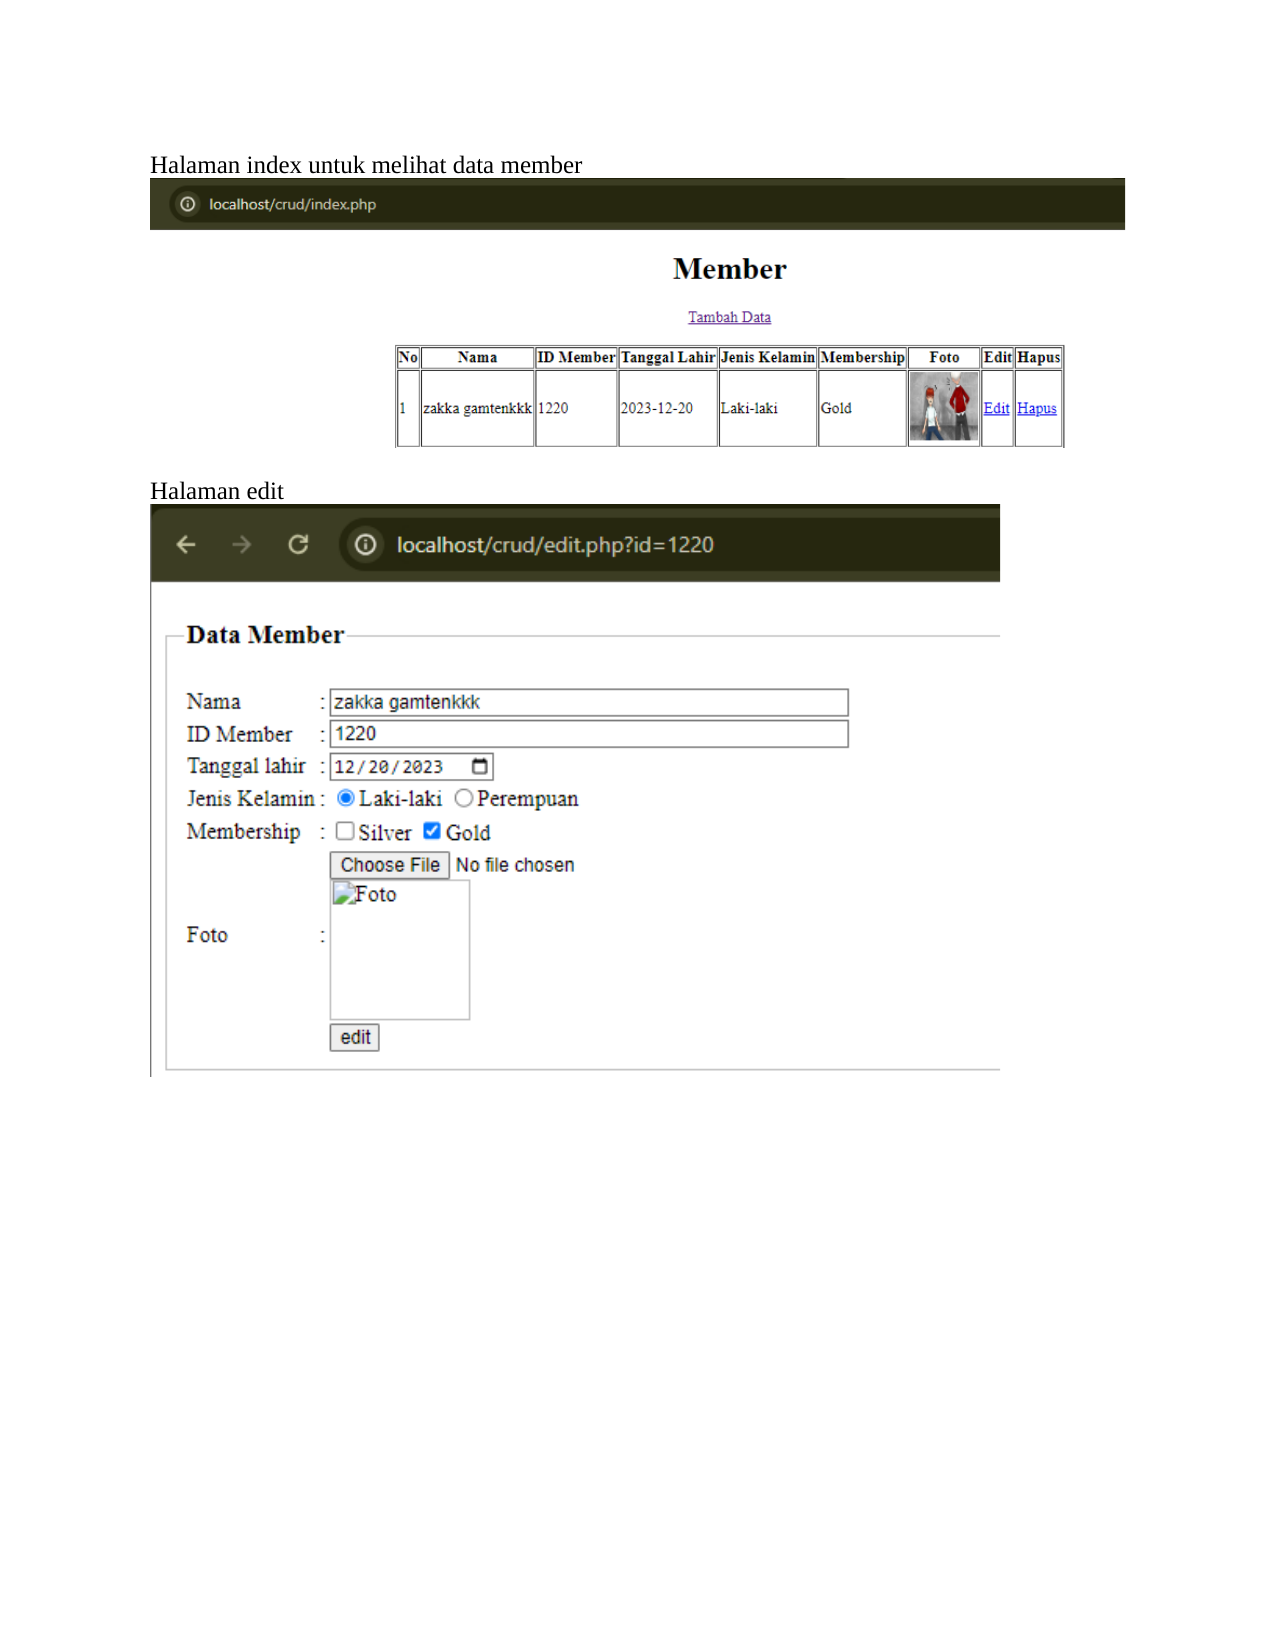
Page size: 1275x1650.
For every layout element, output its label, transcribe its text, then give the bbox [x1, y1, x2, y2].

text Halaman edit [150, 476, 1125, 505]
picture [150, 504, 1001, 1077]
text Halaman index untuk melihat data member [150, 150, 1125, 178]
picture [150, 178, 1125, 448]
